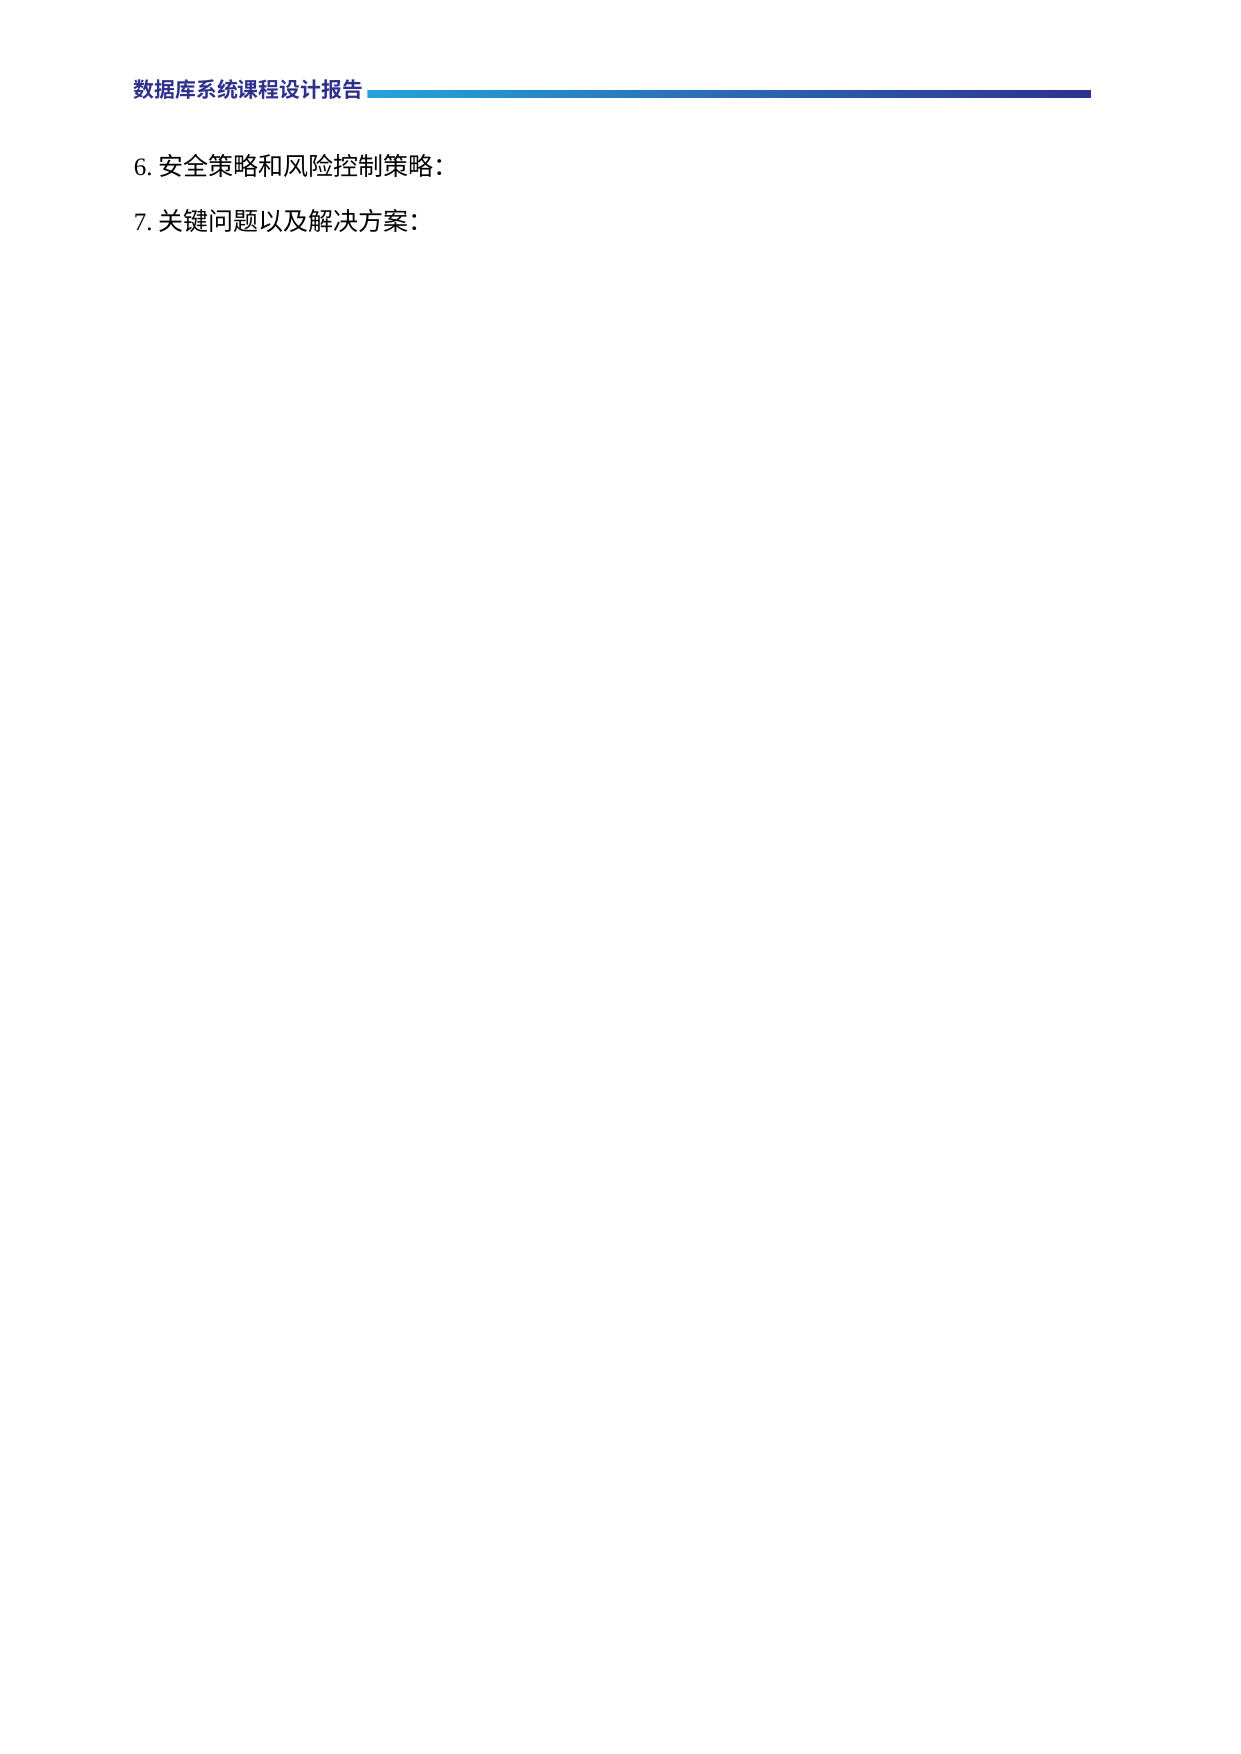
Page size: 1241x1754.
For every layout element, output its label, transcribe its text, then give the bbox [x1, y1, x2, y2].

list 安全策略和风险控制策略： [133, 147, 1107, 183]
list 关键问题以及解决方案： [133, 201, 1107, 237]
